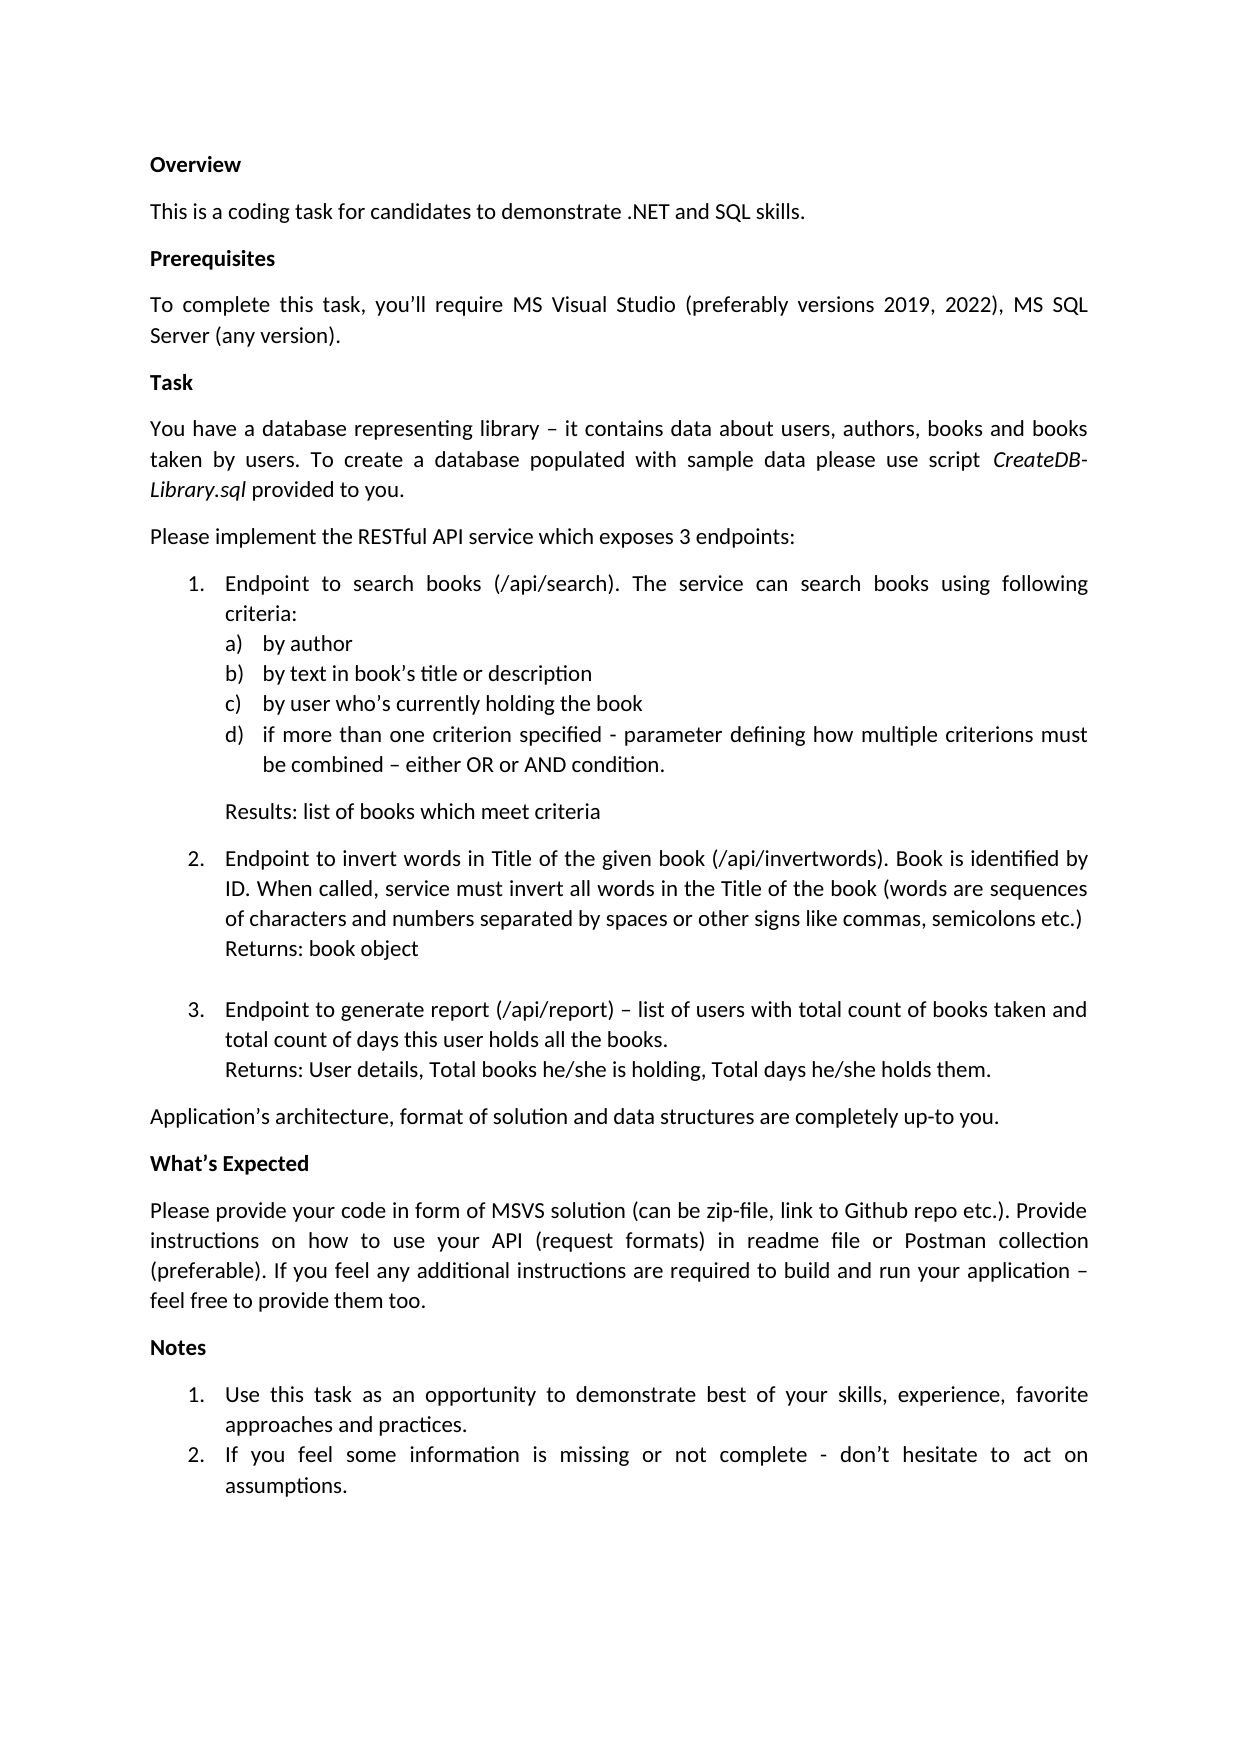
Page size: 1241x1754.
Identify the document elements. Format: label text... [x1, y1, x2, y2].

list Use this task as an opportunity to demonstrate best of your skills, experience, favorite approaches and practices. [187, 1380, 1090, 1438]
text Please provide your code in form of MSVS solution (can be zip-file, link to Github repo etc.). Provide instructions on how to use your API (request formats) in readme file or Postman collection (preferable). If you feel any additional instructions are required to build and run your application – feel free to provide them too. [150, 1196, 1090, 1314]
list If you feel some information is missing or not complete - don’t hesitate to act on assumptions. [187, 1441, 1090, 1499]
text Task [150, 368, 1090, 396]
list Endpoint to search books (/api/search). The service can search books using following criteria: [187, 569, 1090, 627]
list Endpoint to invert words in Title of the given book (/api/invertwords). Book is identified by ID. When called, service must invert all words in the Title of the book (words are sequences of characters and numbers separated by spaces or other signs like commas, semicolons etc.) [187, 844, 1090, 932]
list Endpoint to generate report (/api/report) – list of users with total count of books taken and total count of days this user holds all the books. [187, 995, 1090, 1053]
text Please implement the RESTful API service which exposes 3 endpoints: [150, 522, 1090, 550]
list by text in book’s title or description [225, 659, 1090, 687]
text Overview [150, 150, 1090, 178]
list Returns: book object [225, 934, 1090, 962]
text Results: list of books which meet criteria [225, 797, 1090, 825]
text You have a database representing library – it contains data about users, authors, books and books taken by users. To create a database populated with sample data please use script CreateDB-Library.sql provided to you. [150, 414, 1090, 503]
list Returns: User details, Total books he/she is holding, Total days he/she holds them. [225, 1055, 1090, 1083]
list by author [225, 629, 1090, 657]
text Application’s architecture, format of solution and data structures are completely up-to you. [150, 1102, 1090, 1130]
text Notes [150, 1333, 1090, 1361]
text To complete this task, you’ll require MS Visual Studio (preferably versions 2019, 2022), MS SQL Server (any version). [150, 291, 1090, 349]
text This is a coding task for candidates to demonstrate .NET and SQL skills. [150, 197, 1090, 225]
text Prerequisites [150, 244, 1090, 272]
list if more than one criterion specified - parameter defining how multiple criterions must be combined – either OR or AND condition. [225, 720, 1090, 778]
text What’s Expected [150, 1149, 1090, 1177]
list by user who’s currently holding the book [225, 689, 1090, 718]
